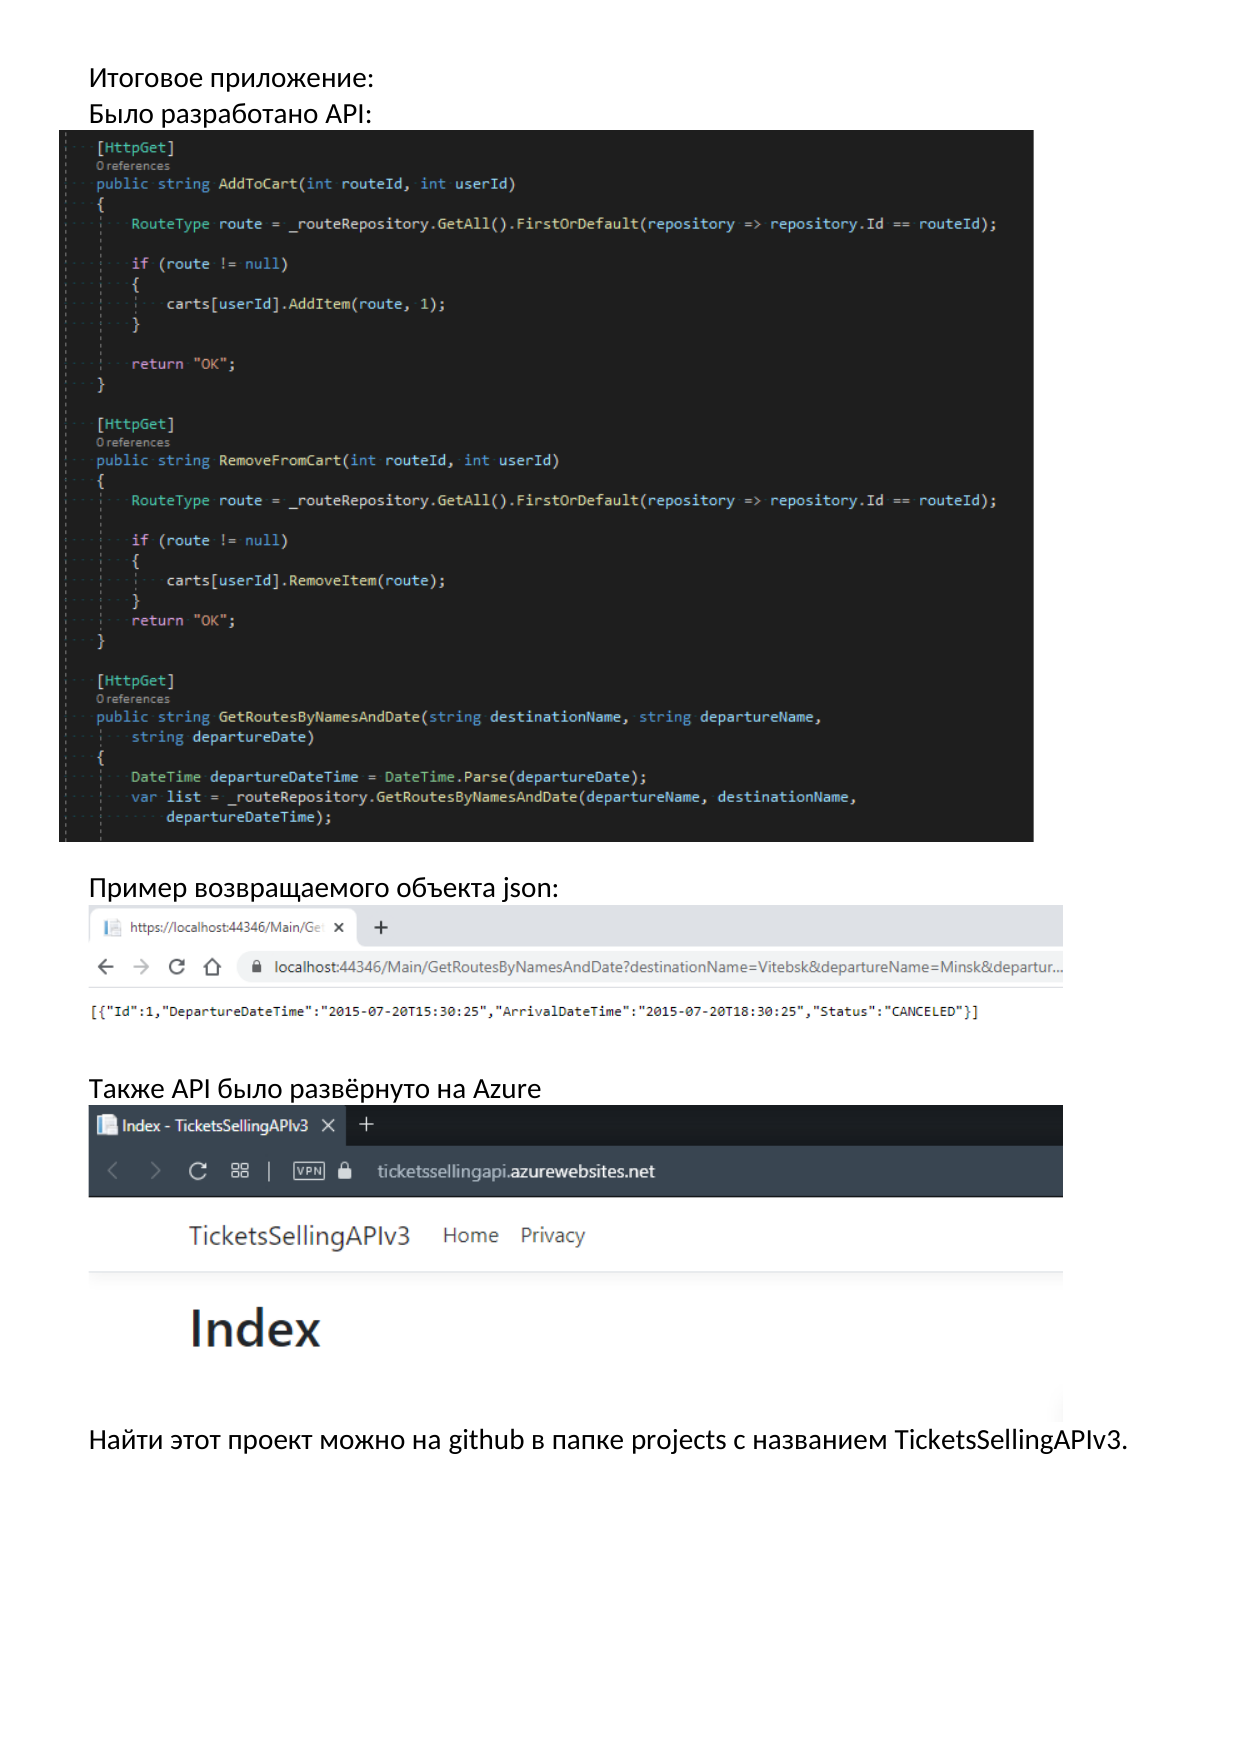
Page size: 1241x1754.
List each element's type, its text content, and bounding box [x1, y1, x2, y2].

picture [88, 1105, 1063, 1422]
picture [88, 905, 1063, 1035]
text Также API было развёрнуто на Azure [59, 1070, 1181, 1106]
text Пример возвращаемого объекта json: [59, 869, 1181, 905]
text Найти этот проект можно на github в папке projects с названием TicketsSellingAPIv3. [59, 1421, 1181, 1457]
text Итоговое приложение: [59, 59, 1181, 95]
picture [59, 130, 1034, 842]
